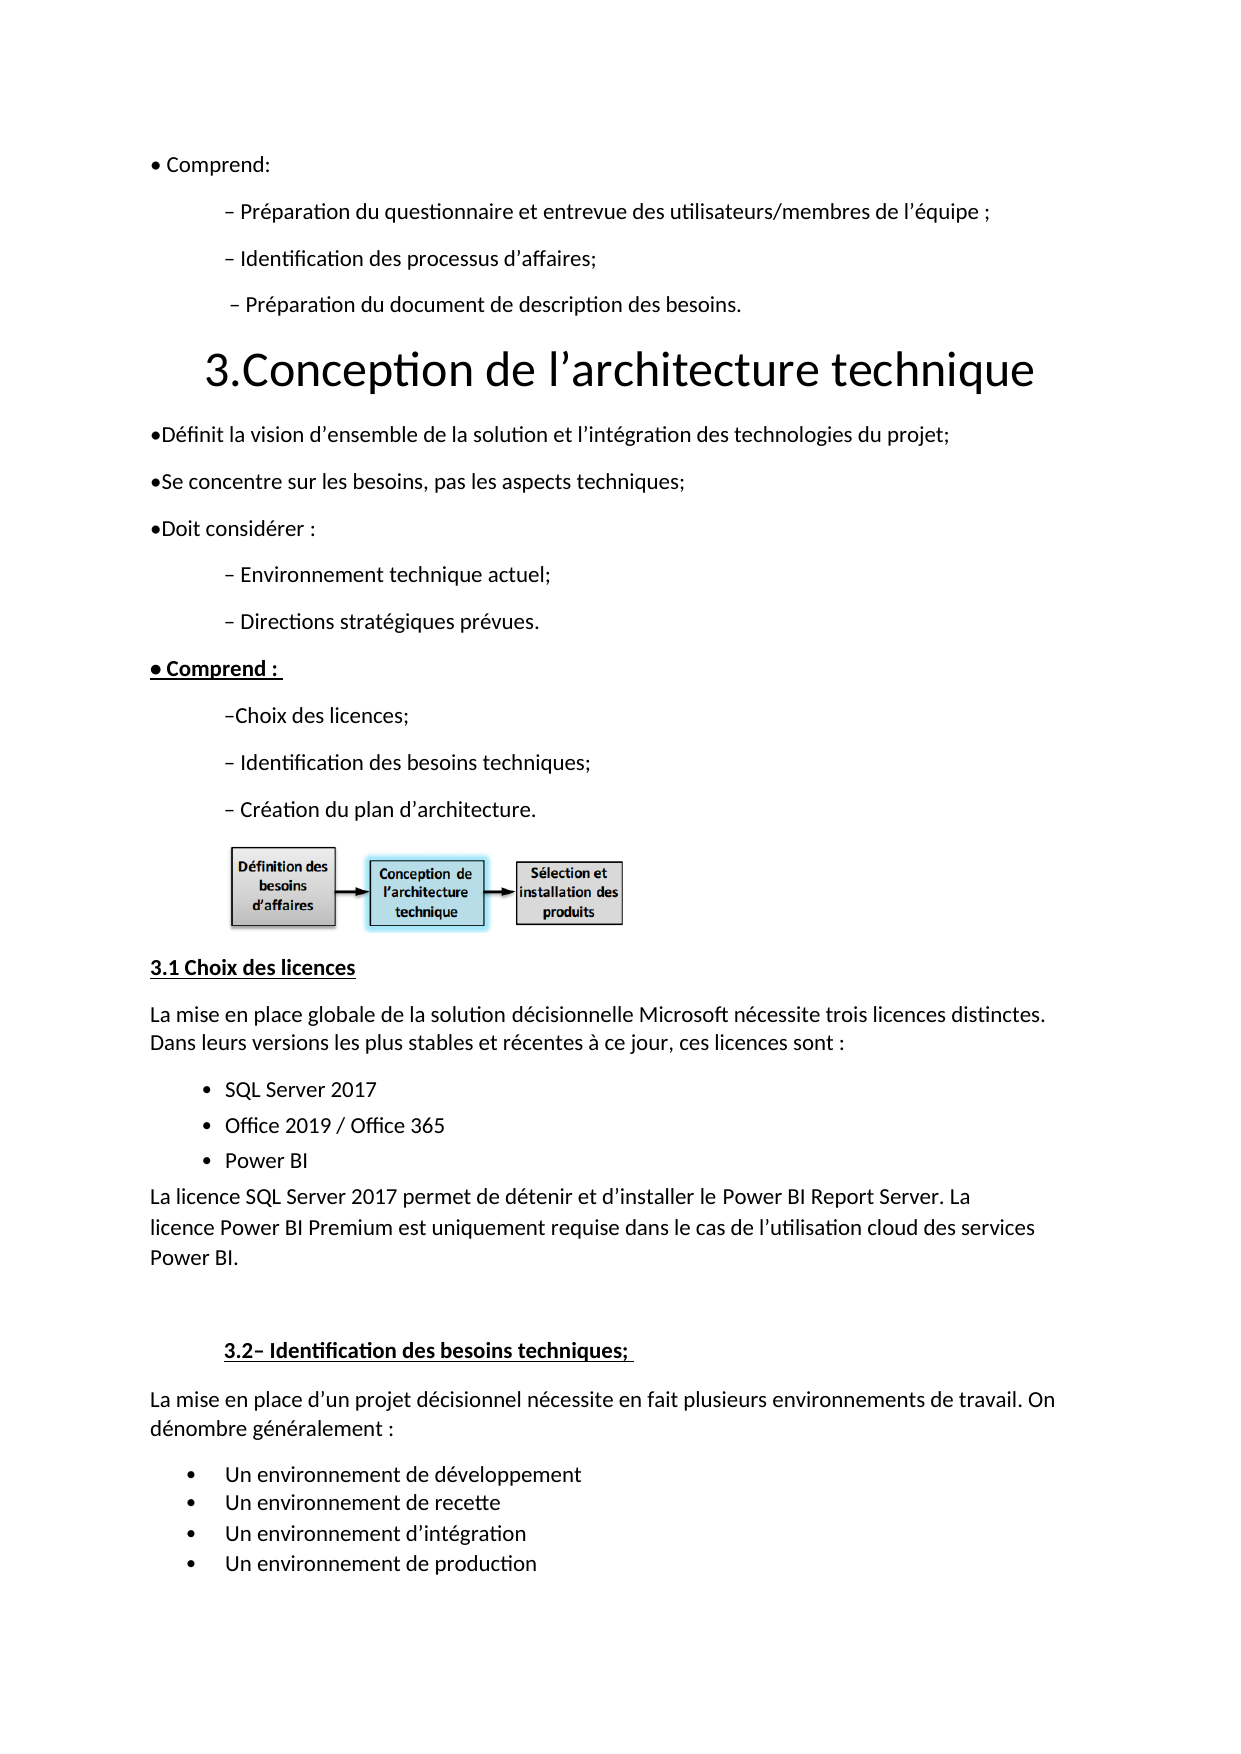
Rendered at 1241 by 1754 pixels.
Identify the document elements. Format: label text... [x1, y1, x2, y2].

text – Préparation du document de description des besoins. [224, 291, 1090, 319]
list Office 2019 / Office 365 [203, 1111, 1090, 1139]
text • Comprend: [150, 150, 1090, 178]
text La mise en place globale de la solution décisionnelle Microsoft nécessite trois licences distinctes. Dans leurs versions les plus stables et récentes à ce jour, ces licences sont : [150, 1000, 1090, 1056]
text •Définit la vision d’ensemble de la solution et l’intégration des technologies du projet; [150, 420, 1090, 448]
text •Doit considérer : [150, 514, 1090, 542]
text 3.1 Choix des licences [150, 953, 1090, 981]
text • Comprend : [150, 654, 1090, 682]
text – Identification des besoins techniques; [150, 748, 1090, 776]
text 3.2– Identification des besoins techniques; [150, 1337, 1090, 1365]
text – Création du plan d’architecture. [150, 795, 1090, 823]
text 3.Conception de l’architecture technique [150, 337, 1090, 398]
list Un environnement de développement [187, 1460, 1090, 1488]
list Un environnement de recette [187, 1488, 1090, 1516]
text –Choix des licences; [150, 701, 1090, 729]
list Un environnement de production [187, 1549, 1090, 1577]
list Power BI [203, 1147, 1090, 1175]
text •Se concentre sur les besoins, pas les aspects techniques; [150, 467, 1090, 495]
text – Identification des processus d’affaires; [224, 244, 1090, 272]
text La mise en place d’un projet décisionnel nécessite en fait plusieurs environnements de travail. On dénombre généralement : [150, 1386, 1090, 1442]
picture [223, 841, 648, 933]
text – Préparation du questionnaire et entrevue des utilisateurs/membres de l’équipe ; [224, 197, 1090, 225]
text – Directions stratégiques prévues. [150, 607, 1090, 636]
list SQL Server 2017 [203, 1075, 1090, 1103]
text La licence SQL Server 2017 permet de détenir et d’installer le Power BI Report Server. La licence Power BI Premium est uniquement requise dans le cas de l’utilisation cloud des services Power BI. [150, 1182, 1090, 1271]
list Un environnement d’intégration [187, 1519, 1090, 1547]
text – Environnement technique actuel; [150, 561, 1090, 589]
